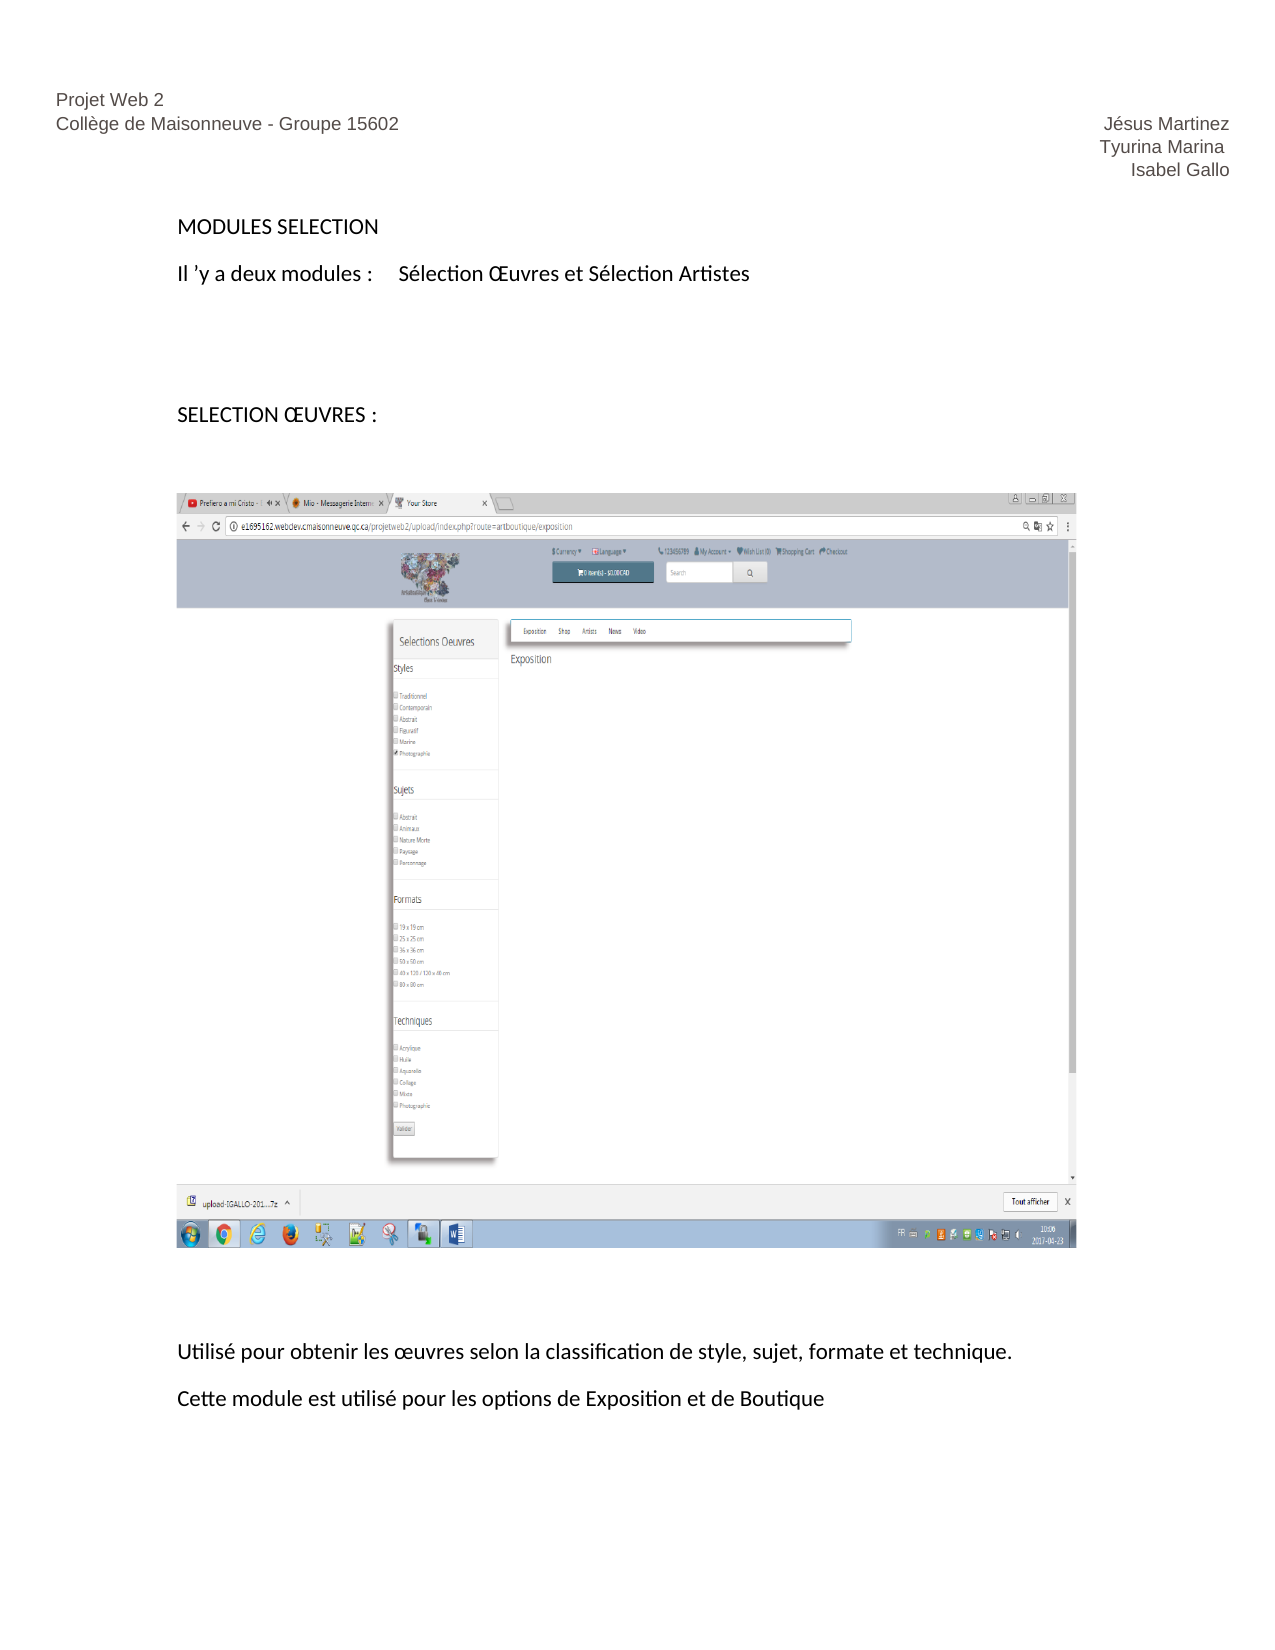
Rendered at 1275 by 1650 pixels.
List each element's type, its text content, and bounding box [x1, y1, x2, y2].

text MODULES SELECTION [177, 212, 1166, 240]
text Il ’y a deux modules : Sélection Œuvres et Sélection Artistes [177, 259, 1166, 287]
text Cette module est utilisé pour les options de Exposition et de Boutique [177, 1384, 1166, 1412]
text SELECTION ŒUVRES : [177, 400, 1166, 428]
text Utilisé pour obtenir les œuvres selon la classification de style, sujet, formate et technique. [177, 1337, 1166, 1365]
picture [176, 493, 1077, 1248]
